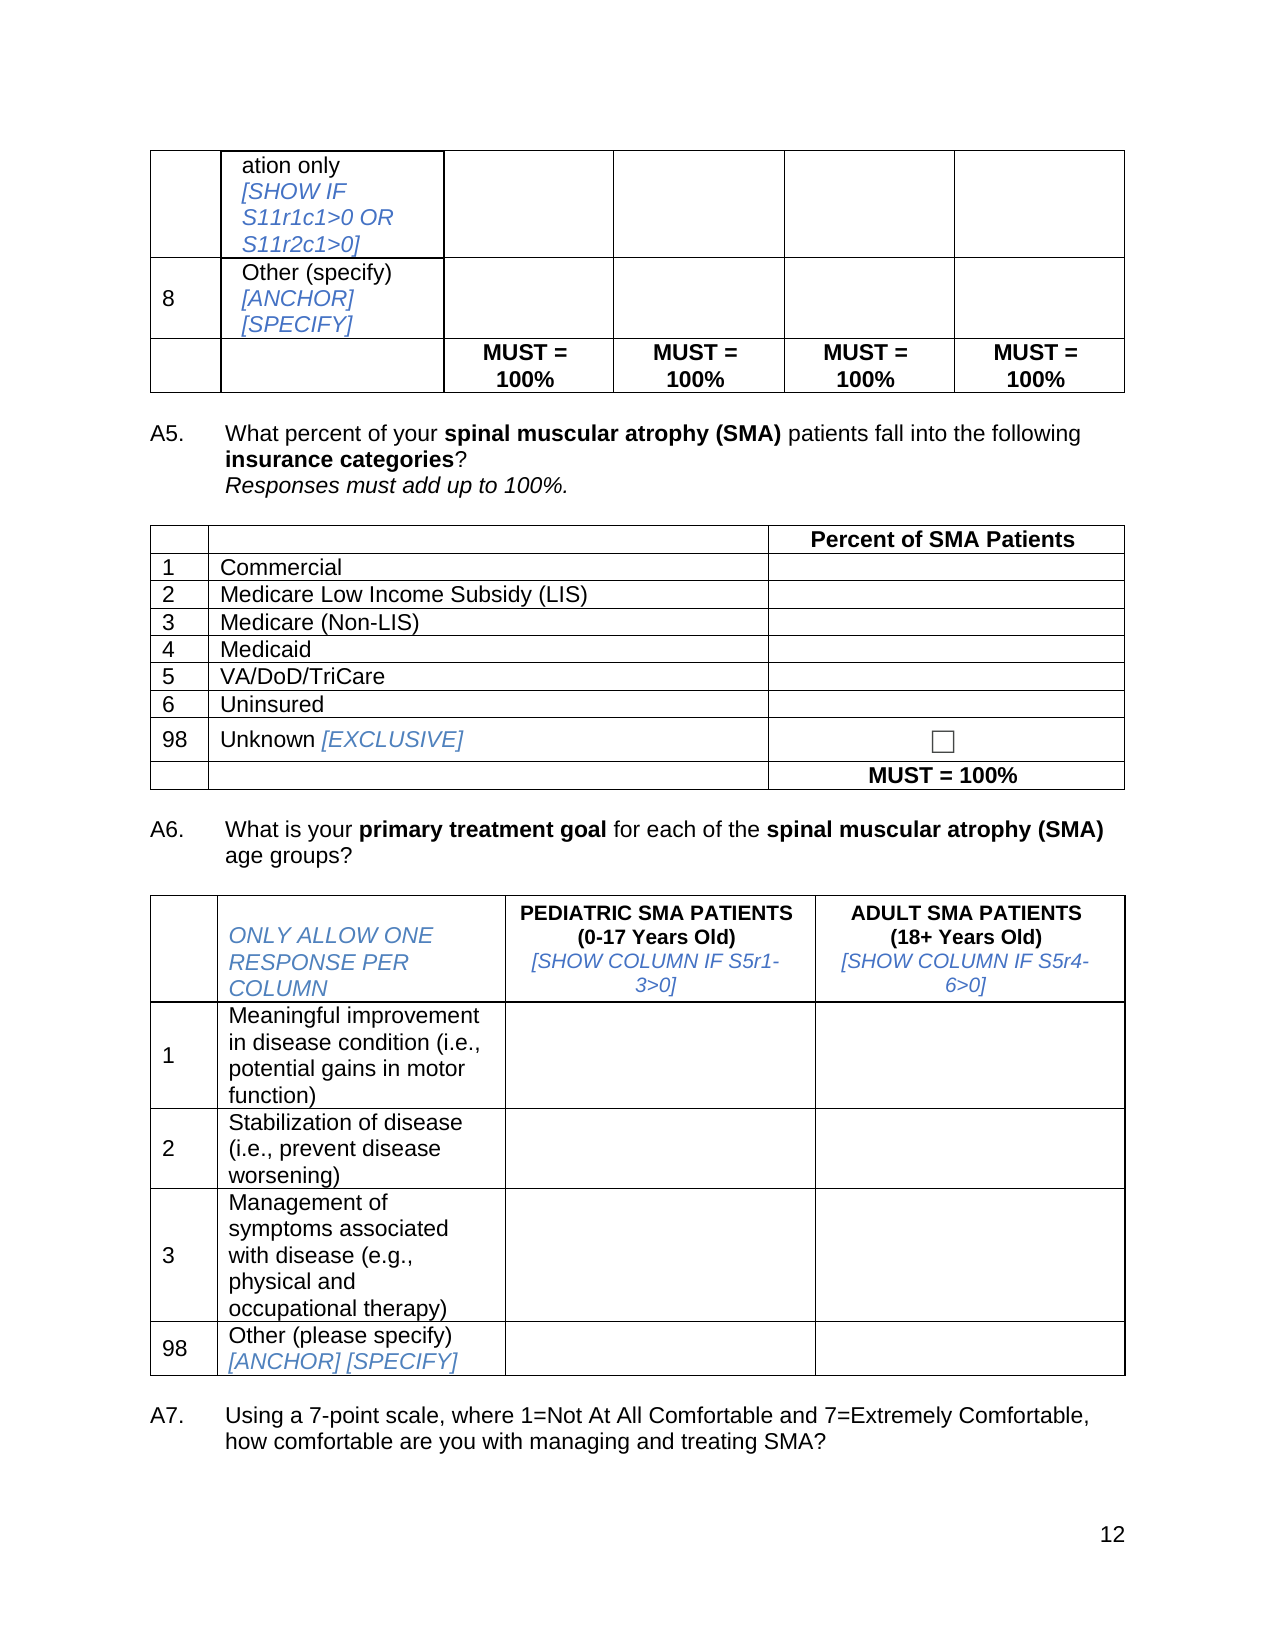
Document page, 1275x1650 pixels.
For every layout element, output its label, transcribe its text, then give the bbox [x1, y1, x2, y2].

table_cell [816, 1189, 1124, 1321]
table_cell [506, 1189, 815, 1321]
table_cell 4 [151, 636, 208, 662]
table_cell [769, 636, 1124, 662]
table_cell Management of symptoms associated with disease (e.g., physical and occupational therapy) [218, 1189, 505, 1321]
table_cell MUST = 100% [614, 339, 784, 392]
table_cell [445, 258, 613, 338]
table_cell [955, 151, 1124, 257]
table_cell [816, 1322, 1124, 1374]
table_cell Commercial [209, 554, 768, 580]
table_cell [769, 581, 1124, 607]
table_cell 2 [151, 581, 208, 607]
table_cell [785, 151, 954, 257]
table_cell [506, 1322, 815, 1374]
table_cell 1 [151, 554, 208, 580]
table_cell [955, 258, 1124, 338]
table_header [151, 526, 208, 553]
table_cell Meaningful improvement in disease condition (i.e., potential gains in motor function) [218, 1003, 505, 1108]
table_cell [769, 609, 1124, 635]
table_cell [816, 1003, 1124, 1108]
table_cell Uninsured [209, 691, 768, 717]
table_cell Medicaid [209, 636, 768, 662]
table_cell [506, 1003, 815, 1108]
table_cell VA/DoD/TriCare [209, 663, 768, 689]
table_cell [209, 762, 768, 788]
table_cell [769, 663, 1124, 689]
table_cell [816, 1109, 1124, 1188]
table_cell Medicare Low Income Subsidy (LIS) [209, 581, 768, 607]
table_cell 6 [151, 691, 208, 717]
table_cell Other (please specify) [ANCHOR] [SPECIFY] [218, 1322, 505, 1374]
table_cell 8 [151, 258, 220, 338]
table_cell 5 [151, 663, 208, 689]
table_cell 3 [151, 1189, 217, 1321]
table_cell 98 [151, 718, 208, 761]
table_cell [769, 691, 1124, 717]
table_cell 98 [151, 1322, 217, 1374]
table_cell MUST = 100% [955, 339, 1124, 392]
table_cell [222, 339, 443, 392]
table_cell 3 [151, 609, 208, 635]
table_cell [614, 258, 784, 338]
table_cell MUST = 100% [785, 339, 954, 392]
text Responses must add up to 100%. [225, 472, 1125, 499]
table_cell Other (specify) [ANCHOR] [SPECIFY] [222, 259, 443, 338]
table_cell MUST = 100% [445, 339, 613, 392]
text A5. What percent of your spinal muscular atrophy (SMA) patients fall into the following insurance categories? [150, 420, 1125, 472]
table_cell [769, 554, 1124, 580]
table_header [209, 526, 768, 553]
table_cell [614, 151, 784, 257]
table_cell Medicare (Non-LIS) [209, 609, 768, 635]
table_cell Stabilization of disease (i.e., prevent disease worsening) [218, 1109, 505, 1188]
table_header [151, 896, 217, 1001]
table_cell [785, 258, 954, 338]
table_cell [222, 152, 443, 257]
table_cell [151, 339, 220, 392]
text A7. Using a 7-point scale, where 1=Not At All Comfortable and 7=Extremely Comfortable, how comfortable are you with managing and treating SMA? [150, 1402, 1125, 1455]
table_header ONLY ALLOW ONE RESPONSE PER COLUMN [218, 896, 505, 1001]
table_header PEDIATRIC SMA PATIENTS (0-17 Years Old) [SHOW COLUMN IF S5r1-3>0] [506, 896, 815, 1001]
table_cell MUST = 100% [769, 762, 1124, 788]
table_cell Unknown [EXCLUSIVE] [209, 718, 768, 761]
text A6. What is your primary treatment goal for each of the spinal muscular atrophy (SMA) age groups? [150, 816, 1125, 869]
table_cell 2 [151, 1109, 217, 1188]
table_cell 1 [151, 1003, 217, 1108]
table_header Percent of SMA Patients [769, 526, 1124, 553]
table_cell 7 [151, 151, 220, 257]
table_cell □ [769, 718, 1124, 761]
table_cell [445, 151, 613, 257]
table_cell [506, 1109, 815, 1188]
table_header ADULT SMA PATIENTS (18+ Years Old) [SHOW COLUMN IF S5r4-6>0] [816, 896, 1124, 1001]
table_cell [151, 762, 208, 788]
